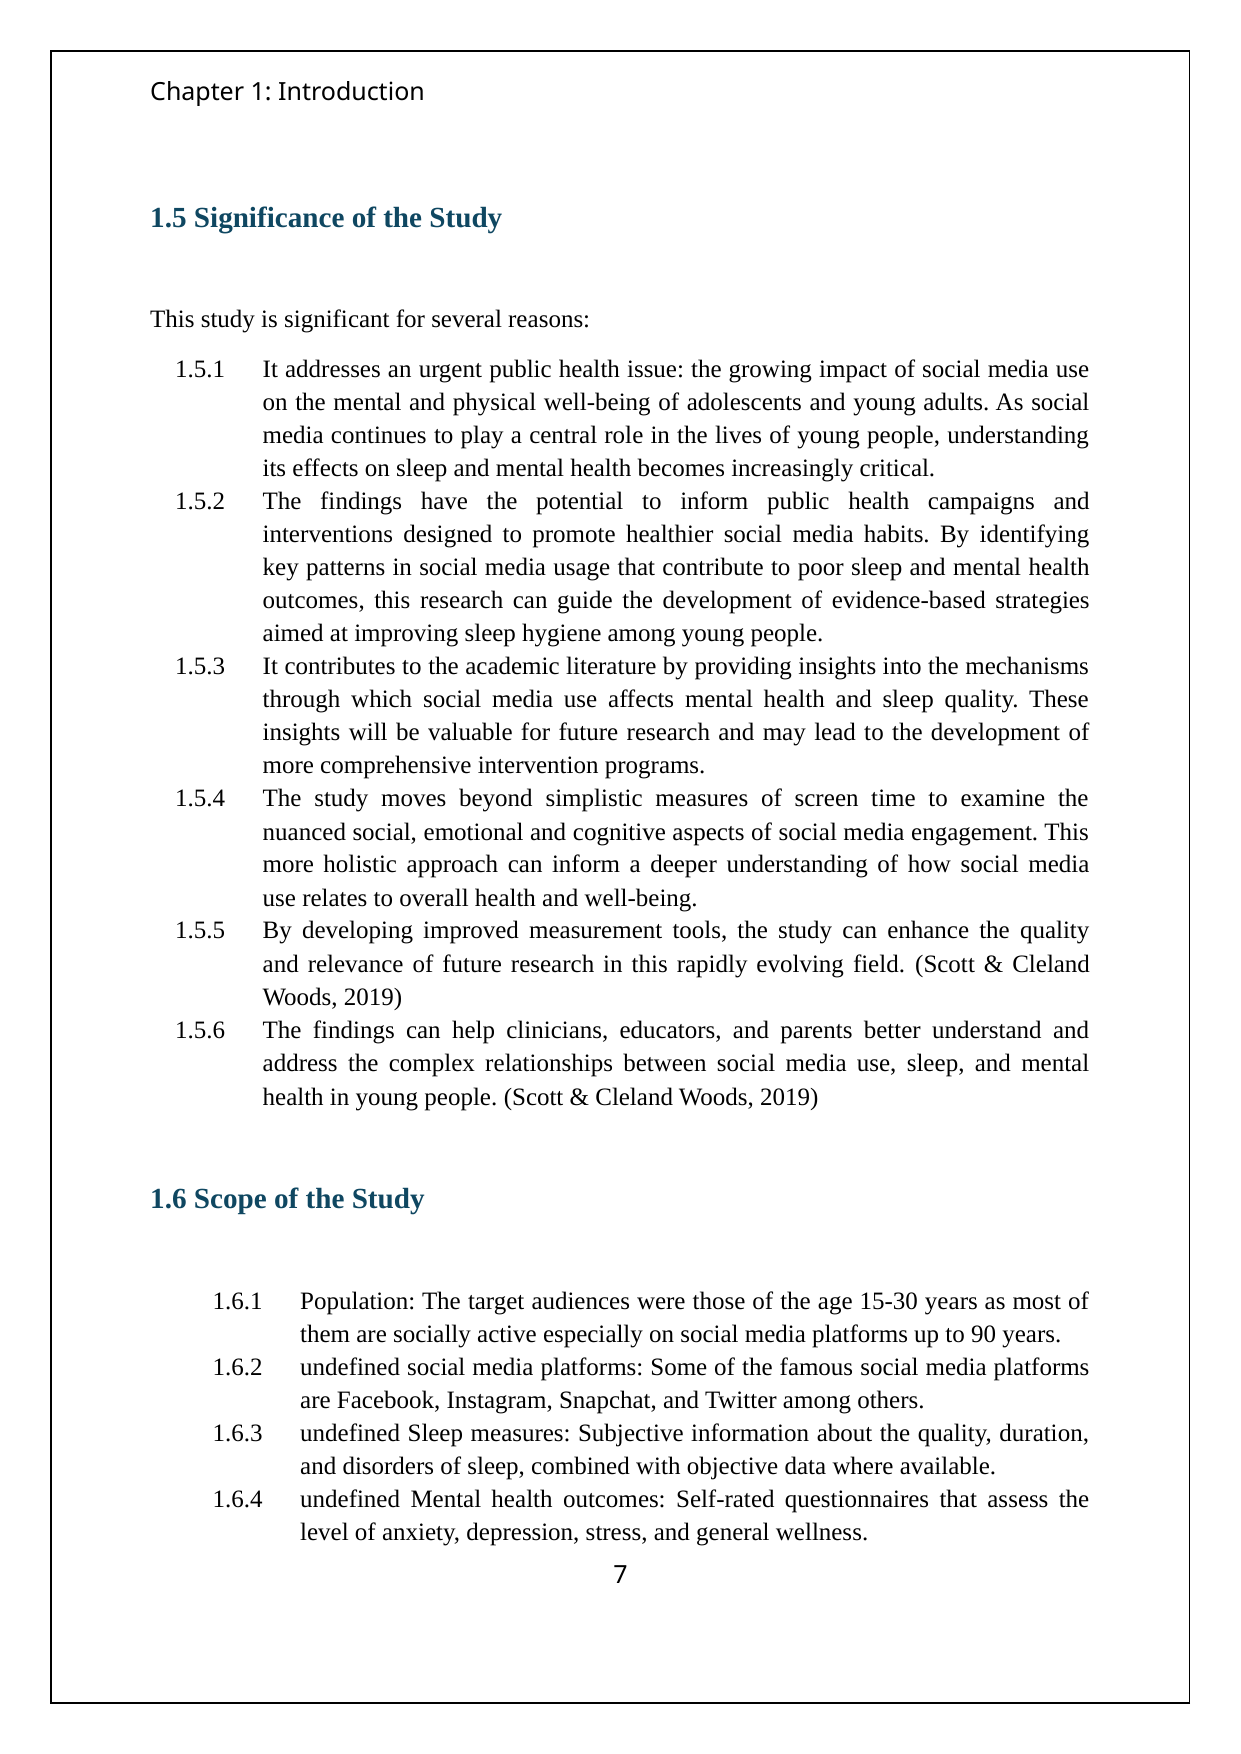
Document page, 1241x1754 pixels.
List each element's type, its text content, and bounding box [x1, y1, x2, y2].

list undefined social media platforms: Some of the famous social media platforms are Facebook, Instagram, Snapchat, and Twitter among others. [262, 1352, 1090, 1414]
text 1.5 Significance of the Study [150, 200, 1090, 233]
list By developing improved measurement tools, the study can enhance the quality and relevance of future research in this rapidly evolving field. [225, 916, 1090, 1011]
list It addresses an urgent public health issue: the growing impact of social media use on the mental and physical well-being of adolescents and young adults. As social media continues to play a central role in the lives of young people, understanding its effects on sleep and mental health becomes increasingly critical. [225, 354, 1090, 482]
text This study is significant for several reasons: [150, 304, 1090, 333]
list It contributes to the academic literature by providing insights into the mechanisms through which social media use affects mental health and sleep quality. These insights will be valuable for future research and may lead to the development of more comprehensive intervention programs. [225, 651, 1090, 779]
list The findings have the potential to inform public health campaigns and interventions designed to promote healthier social media habits. By identifying key patterns in social media usage that contribute to poor sleep and mental health outcomes, this research can guide the development of evidence-based strategies aimed at improving sleep hygiene among young people. [225, 486, 1090, 647]
text 1.6 Scope of the Study [150, 1181, 1090, 1214]
list Population: The target audiences were those of the age 15-30 years as most of them are socially active especially on social media platforms up to 90 years. [262, 1286, 1090, 1348]
list undefined Mental health outcomes: Self-rated questionnaires that assess the level of anxiety, depression, stress, and general wellness. [262, 1484, 1090, 1546]
list undefined Sleep measures: Subjective information about the quality, duration, and disorders of sleep, combined with objective data where available. [262, 1418, 1090, 1480]
list The findings can help clinicians, educators, and parents better understand and address the complex relationships between social media use, sleep, and mental health in young people. [225, 1016, 1090, 1110]
list The study moves beyond simplistic measures of screen time to examine the nuanced social, emotional and cognitive aspects of social media engagement. This more holistic approach can inform a deeper understanding of how social media use relates to overall health and well-being. [225, 783, 1090, 911]
